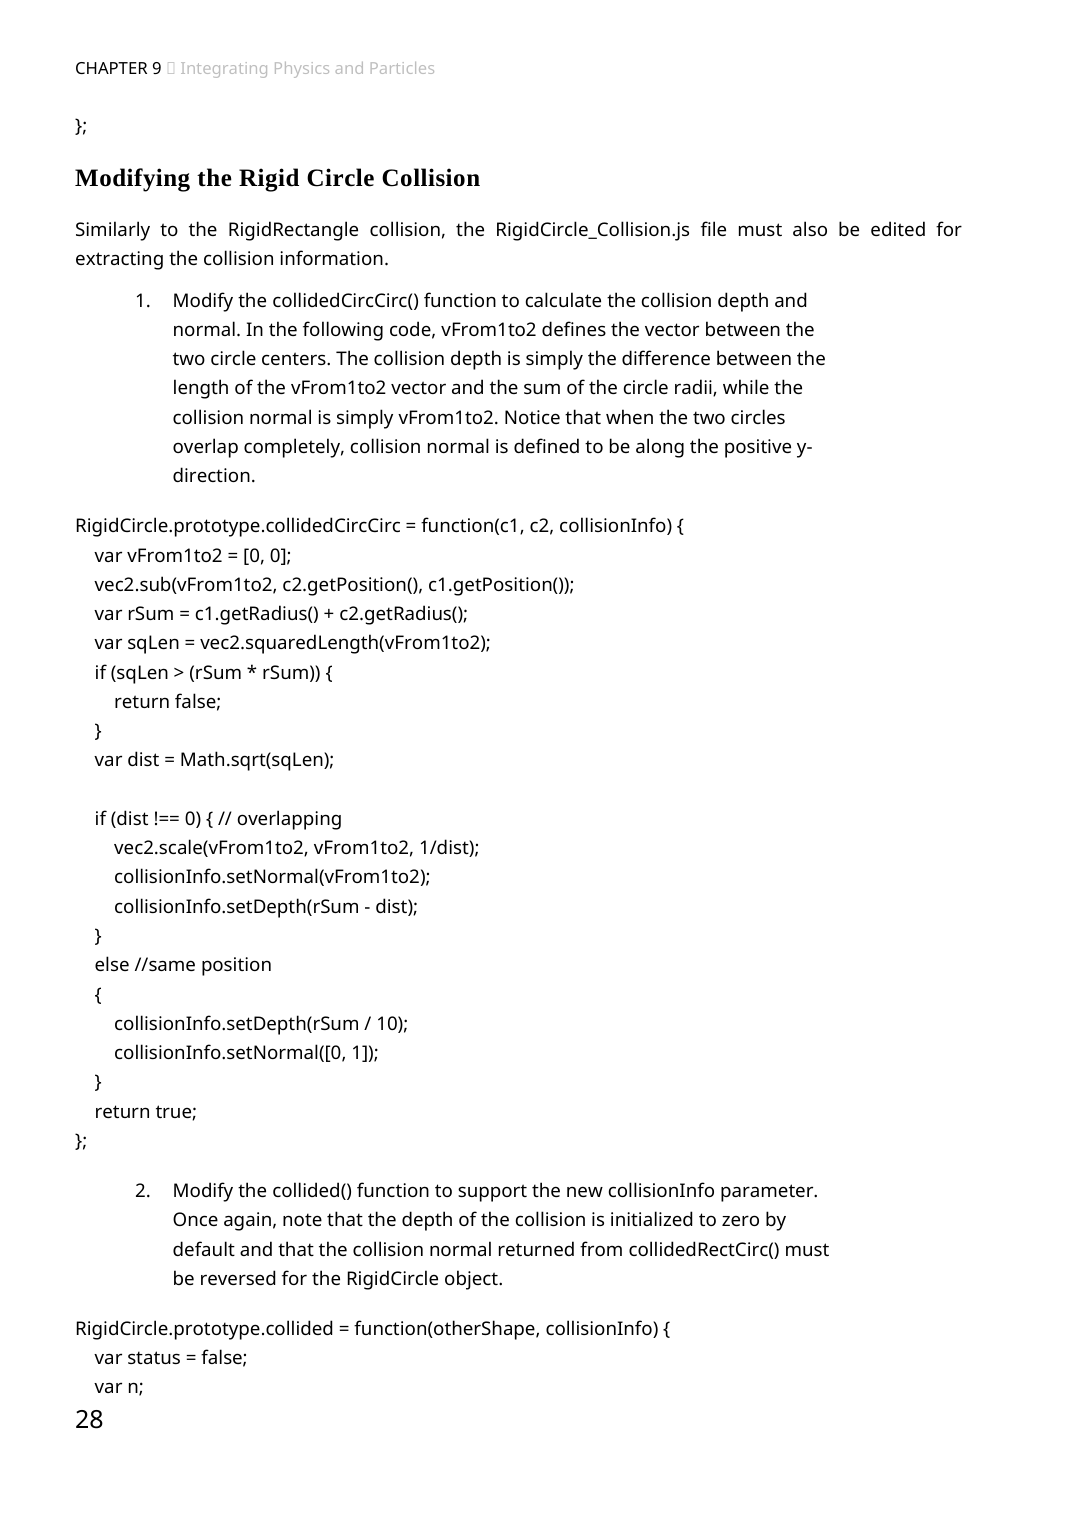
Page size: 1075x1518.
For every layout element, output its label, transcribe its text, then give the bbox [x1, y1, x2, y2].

text var rSum = c1.getRadius() + c2.getRadius(); [75, 600, 962, 626]
text return true; [75, 1098, 962, 1123]
text if (dist !== 0) { // overlapping [75, 805, 962, 831]
text return false; [75, 688, 962, 714]
text collisionInfo.setDepth(rSum / 10); [75, 1010, 962, 1036]
text var n; [75, 1374, 962, 1399]
text else //same position [75, 952, 962, 977]
text } [75, 922, 962, 948]
text RigidCircle.prototype.collided = function(otherShape, collisionInfo) { [75, 1315, 962, 1341]
text var sqLen = vec2.squaredLength(vFrom1to2); [75, 630, 962, 655]
text collisionInfo.setDepth(rSum - dist); [75, 893, 962, 919]
text } [75, 717, 962, 743]
text var vFrom1to2 = [0, 0]; [75, 542, 962, 567]
text vec2.sub(vFrom1to2, c2.getPosition(), c1.getPosition()); [75, 571, 962, 597]
text var dist = Math.sqrt(sqLen); [75, 747, 962, 772]
list Modify the collided() function to support the new collisionInfo parameter. Once again, note that the depth of the collision is initialized to zero by default and that the collision normal returned from collidedRectCirc() must be reversed for the RigidCircle object. [135, 1177, 842, 1291]
text if (sqLen > (rSum * rSum)) { [75, 659, 962, 684]
text }; [75, 1127, 962, 1153]
subtitle Modifying the Rigid Circle Collision [75, 163, 962, 191]
list Modify the collidedCircCirc() function to calculate the collision depth and normal. In the following code, vFrom1to2 defines the vector between the two circle centers. The collision depth is simply the difference between the length of the vFrom1to2 vector and the sum of the circle radii, while the collision normal is simply vFrom1to2. Notice that when the two circles overlap completely, collision normal is defined to be along the positive y-direction. [135, 287, 842, 488]
text RigidCircle.prototype.collidedCircCirc = function(c1, c2, collisionInfo) { [75, 513, 962, 538]
text collisionInfo.setNormal(vFrom1to2); [75, 864, 962, 889]
text vec2.scale(vFrom1to2, vFrom1to2, 1/dist); [75, 834, 962, 860]
text var status = false; [75, 1344, 962, 1370]
text }; [75, 112, 962, 138]
text } [75, 1069, 962, 1094]
text { [75, 981, 962, 1006]
text Similarly to the RigidRectangle collision, the RigidCircle_Collision.js file must also be edited for extracting the collision information. [75, 216, 962, 271]
text collisionInfo.setNormal([0, 1]); [75, 1039, 962, 1065]
